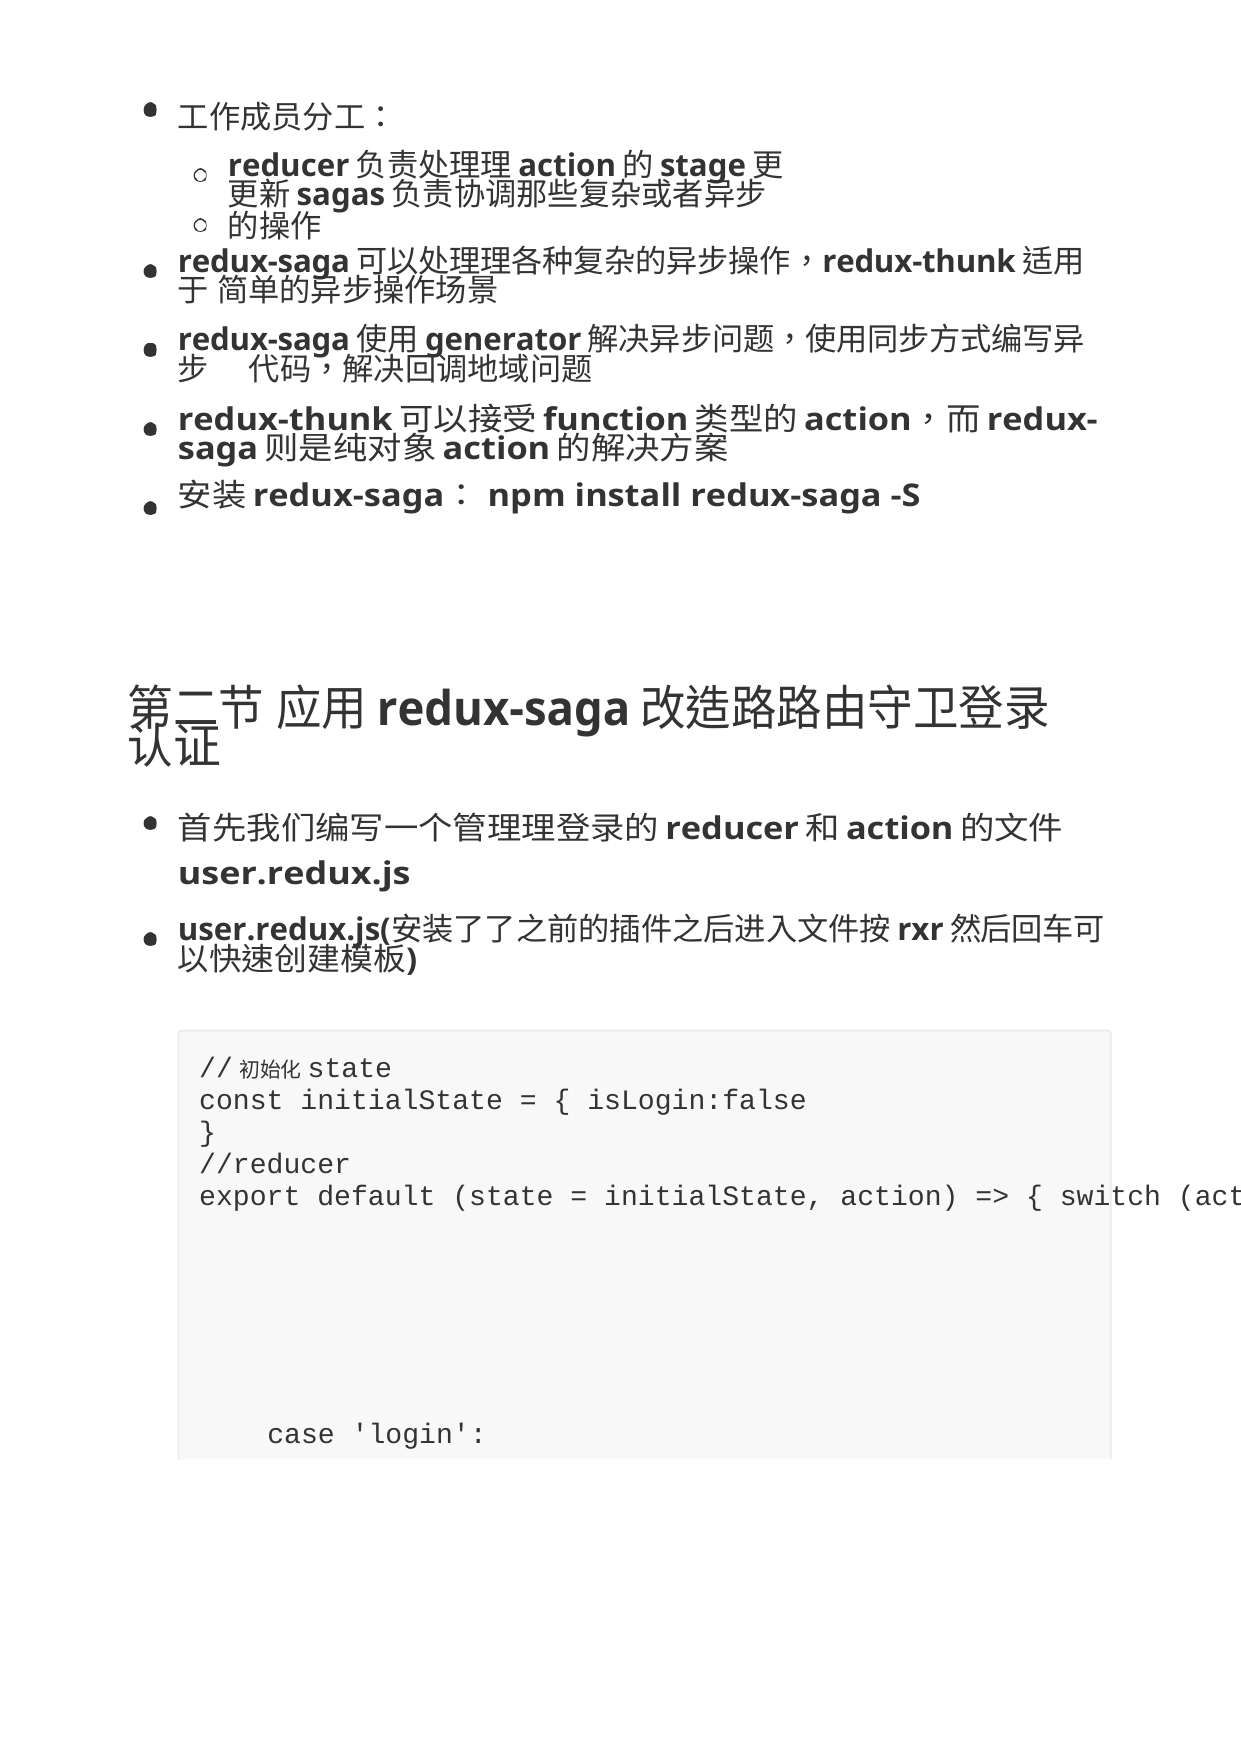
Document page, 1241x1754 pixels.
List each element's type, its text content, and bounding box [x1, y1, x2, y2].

picture [143, 816, 157, 830]
picture [143, 422, 157, 436]
picture [143, 932, 157, 946]
picture [143, 264, 157, 278]
picture [143, 501, 157, 515]
text 第二节 应用redux-saga改造路路由守卫登录认证 [128, 691, 1084, 777]
subtitle user.redux.js [178, 851, 1123, 893]
picture [143, 343, 157, 357]
picture [193, 168, 207, 182]
text user.redux.js(安装了了之前的插件之后进入文件按rxr然后回车可以快速创建模板) [178, 915, 1107, 979]
text reducer负责处理理action的stage更更新sagas负责协调那些复杂或者异步的操作 [228, 151, 792, 247]
text 安装redux-saga： npm install redux-saga -S [178, 472, 1123, 515]
text redux-thunk可以接受function类型的action，而redux-saga则是纯对象action的解决方案 [178, 404, 1101, 468]
text 首先我们编写一个管理理登录的reducer和action的文件 [178, 790, 1123, 851]
subtitle 工作成员分工： [178, 81, 1123, 140]
text redux-saga使用generator解决异步问题，使用同步方式编写异步 代码，解决回调地域问题 [178, 325, 1112, 389]
picture [143, 102, 157, 117]
text redux-saga可以处理理各种复杂的异步操作，redux-thunk适用于 简单的异步操作场景 [178, 247, 1089, 311]
picture [193, 218, 207, 232]
